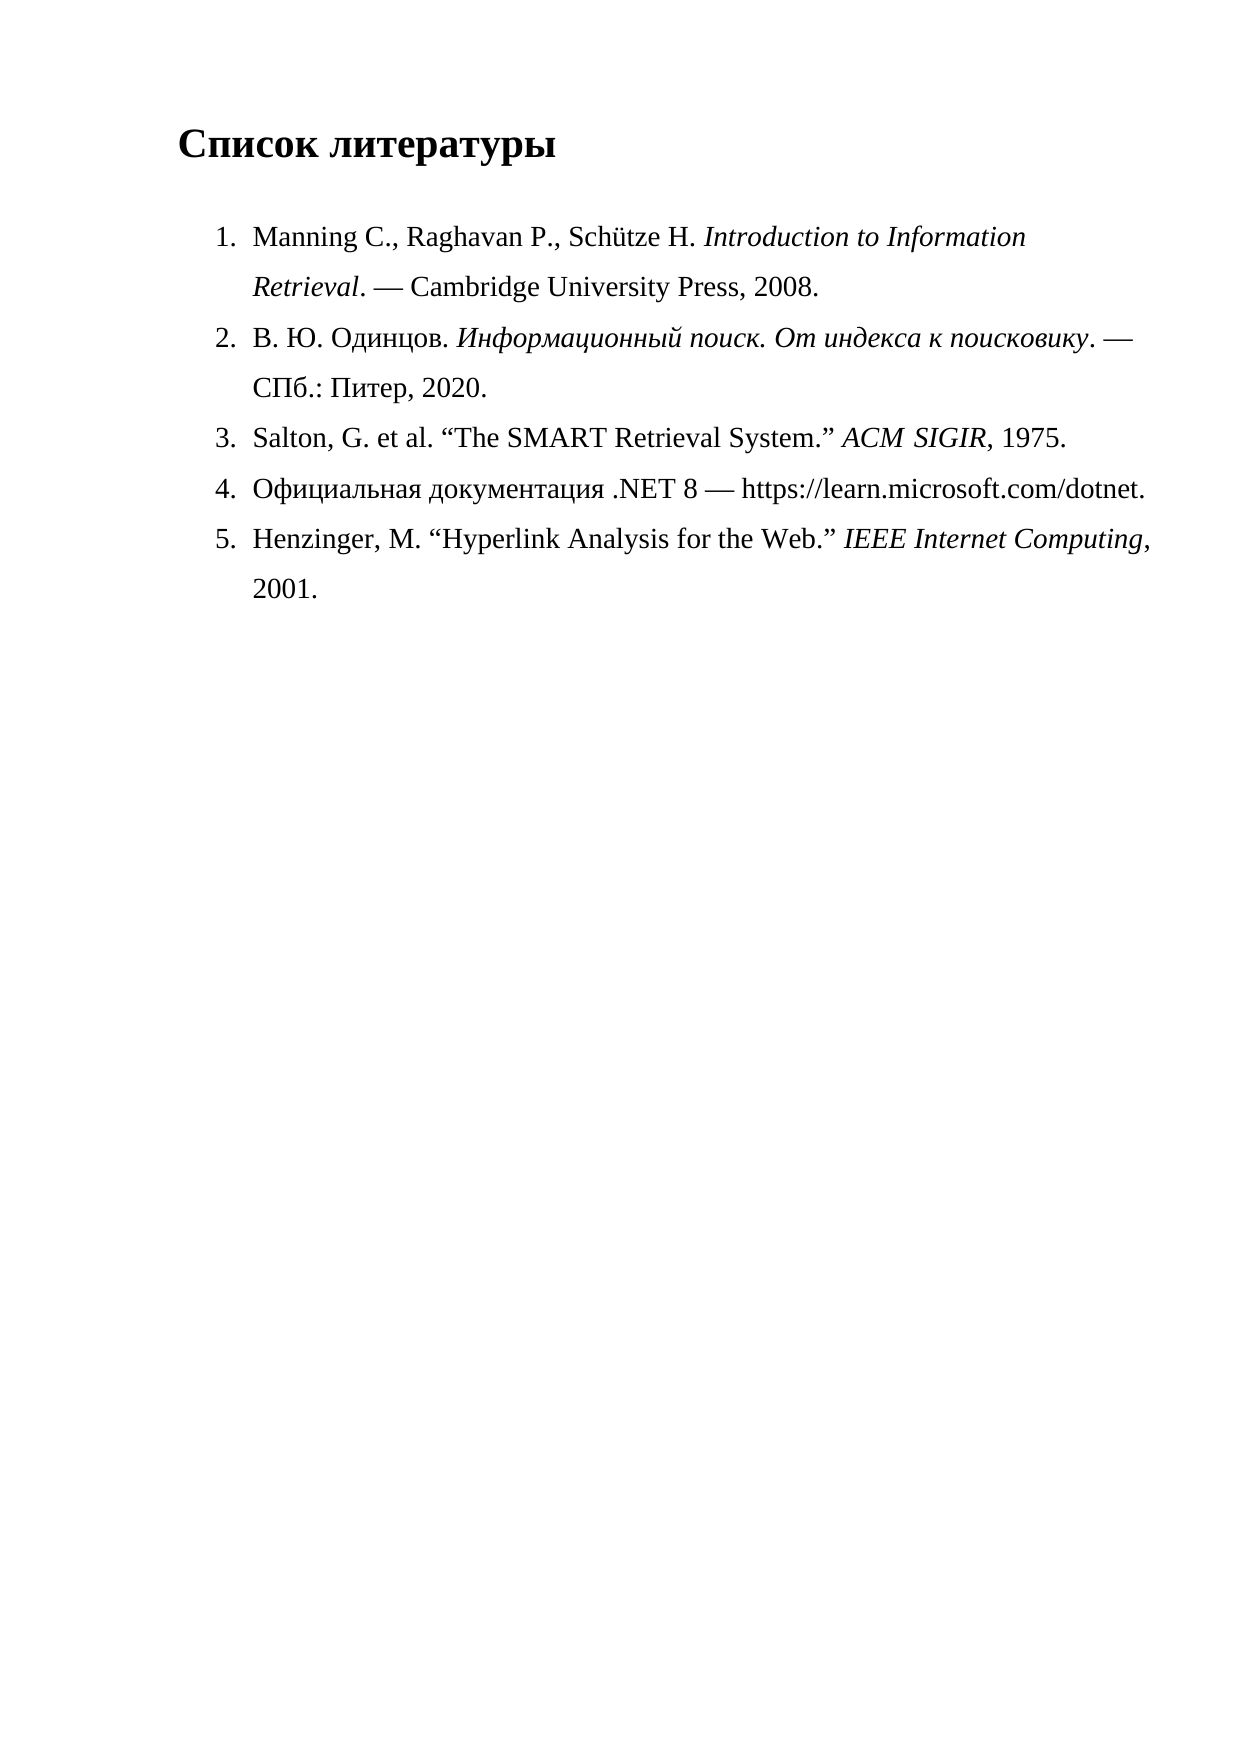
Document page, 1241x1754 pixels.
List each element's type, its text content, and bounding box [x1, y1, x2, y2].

list Salton, G. et al. “The SMART Retrieval System.” ACM SIGIR, 1975. [215, 420, 1152, 454]
list Manning C., Raghavan P., Schütze H. Introduction to Information Retrieval. — Cambridge University Press, 2008. [215, 219, 1152, 303]
list Официальная документация .NET 8 — https://learn.microsoft.com/dotnet. [215, 471, 1152, 504]
list Henzinger, M. “Hyperlink Analysis for the Web.” IEEE Internet Computing, 2001. [215, 521, 1152, 605]
text Список литературы [177, 118, 1152, 166]
list В. Ю. Одинцов. Информационный поиск. От индекса к поисковику. — СПб.: Питер, 2020. [215, 320, 1152, 404]
